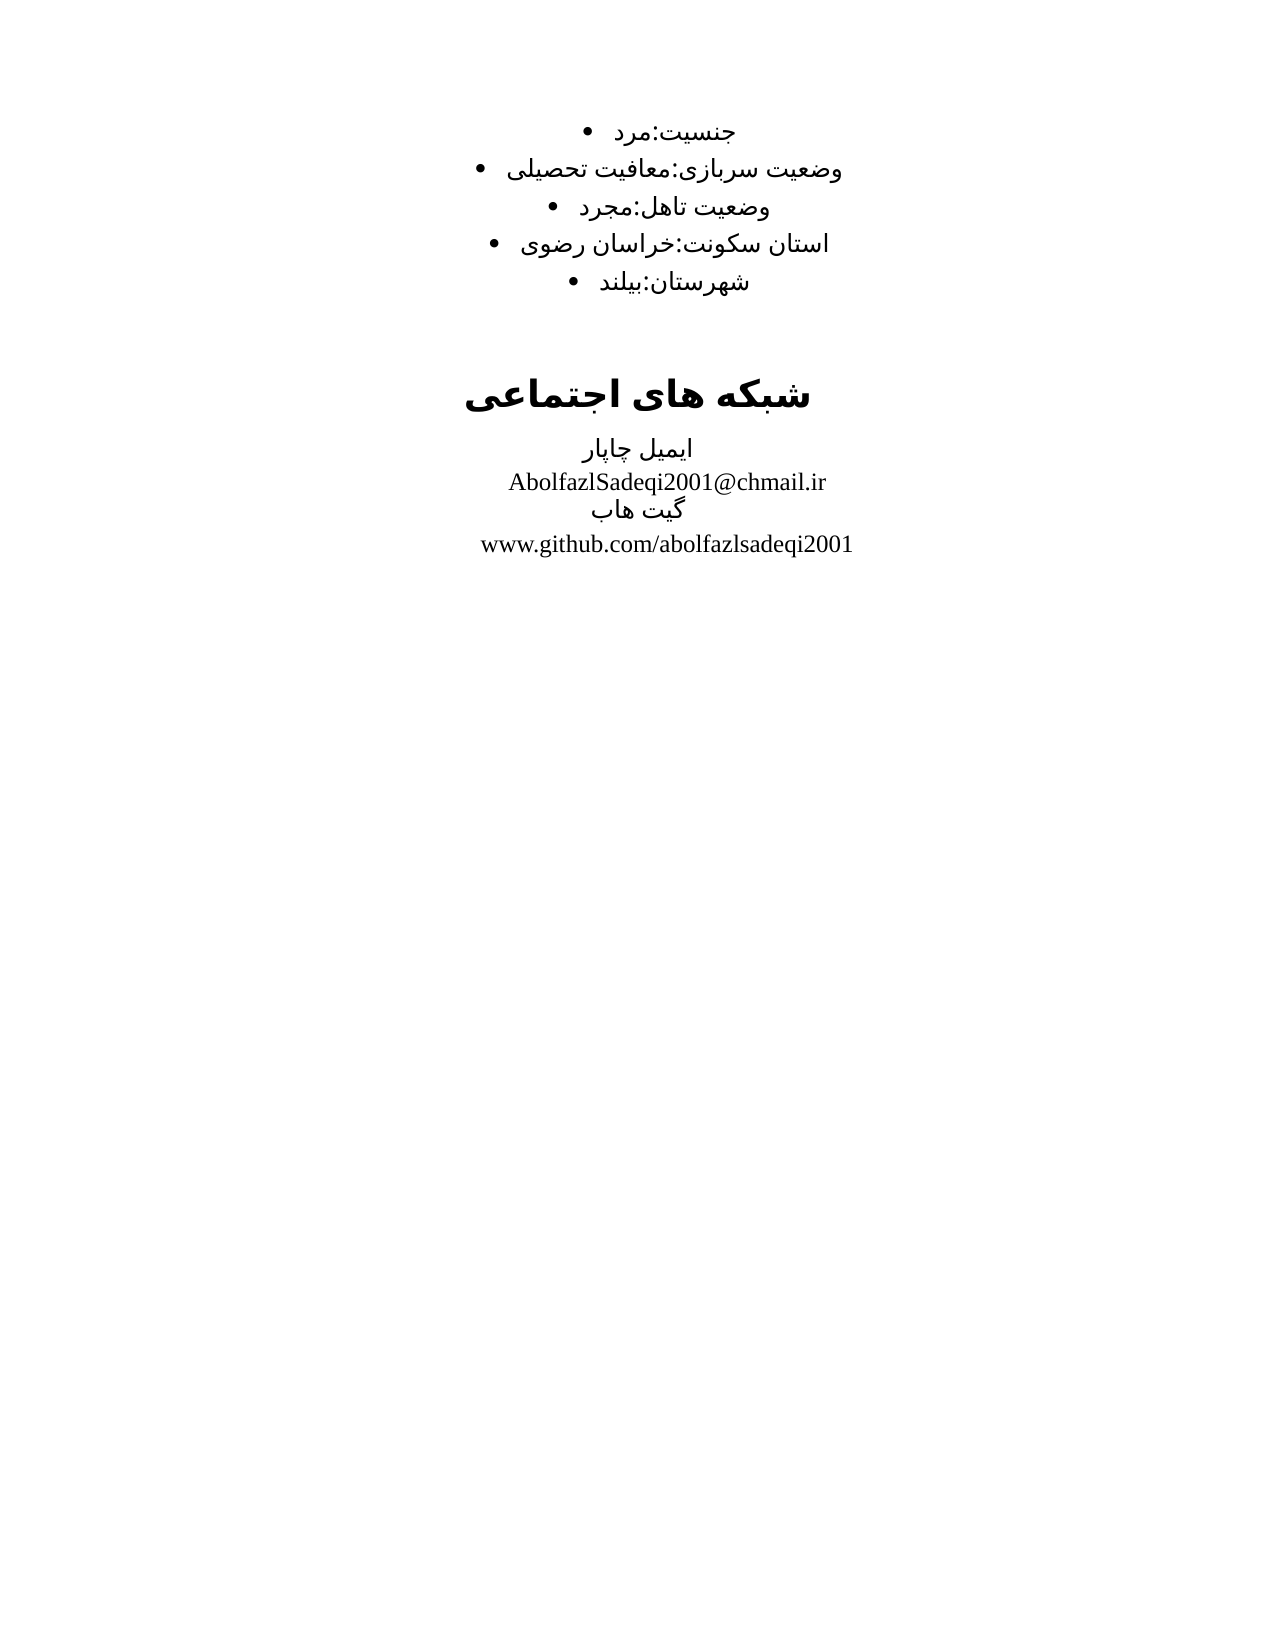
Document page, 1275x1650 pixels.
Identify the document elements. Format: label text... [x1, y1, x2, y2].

list وضعیت تاهل:مجرد [162, 193, 1157, 226]
list AbolfazlSadeqi2001@chmail.ir [177, 467, 1157, 496]
subtitle شبکه های اجتماعی [118, 373, 1157, 422]
subtitle گیت هاب [118, 496, 1157, 529]
subtitle ایمیل چاپار [118, 435, 1157, 467]
list استان سکونت:خراسان رضوی [162, 230, 1157, 263]
list جنسیت:مرد [162, 118, 1157, 151]
list وضعیت سربازی:معافیت تحصیلی [162, 156, 1157, 188]
list شهرستان:بیلند [162, 268, 1157, 300]
list www.github.com/abolfazlsadeqi2001 [177, 529, 1157, 558]
